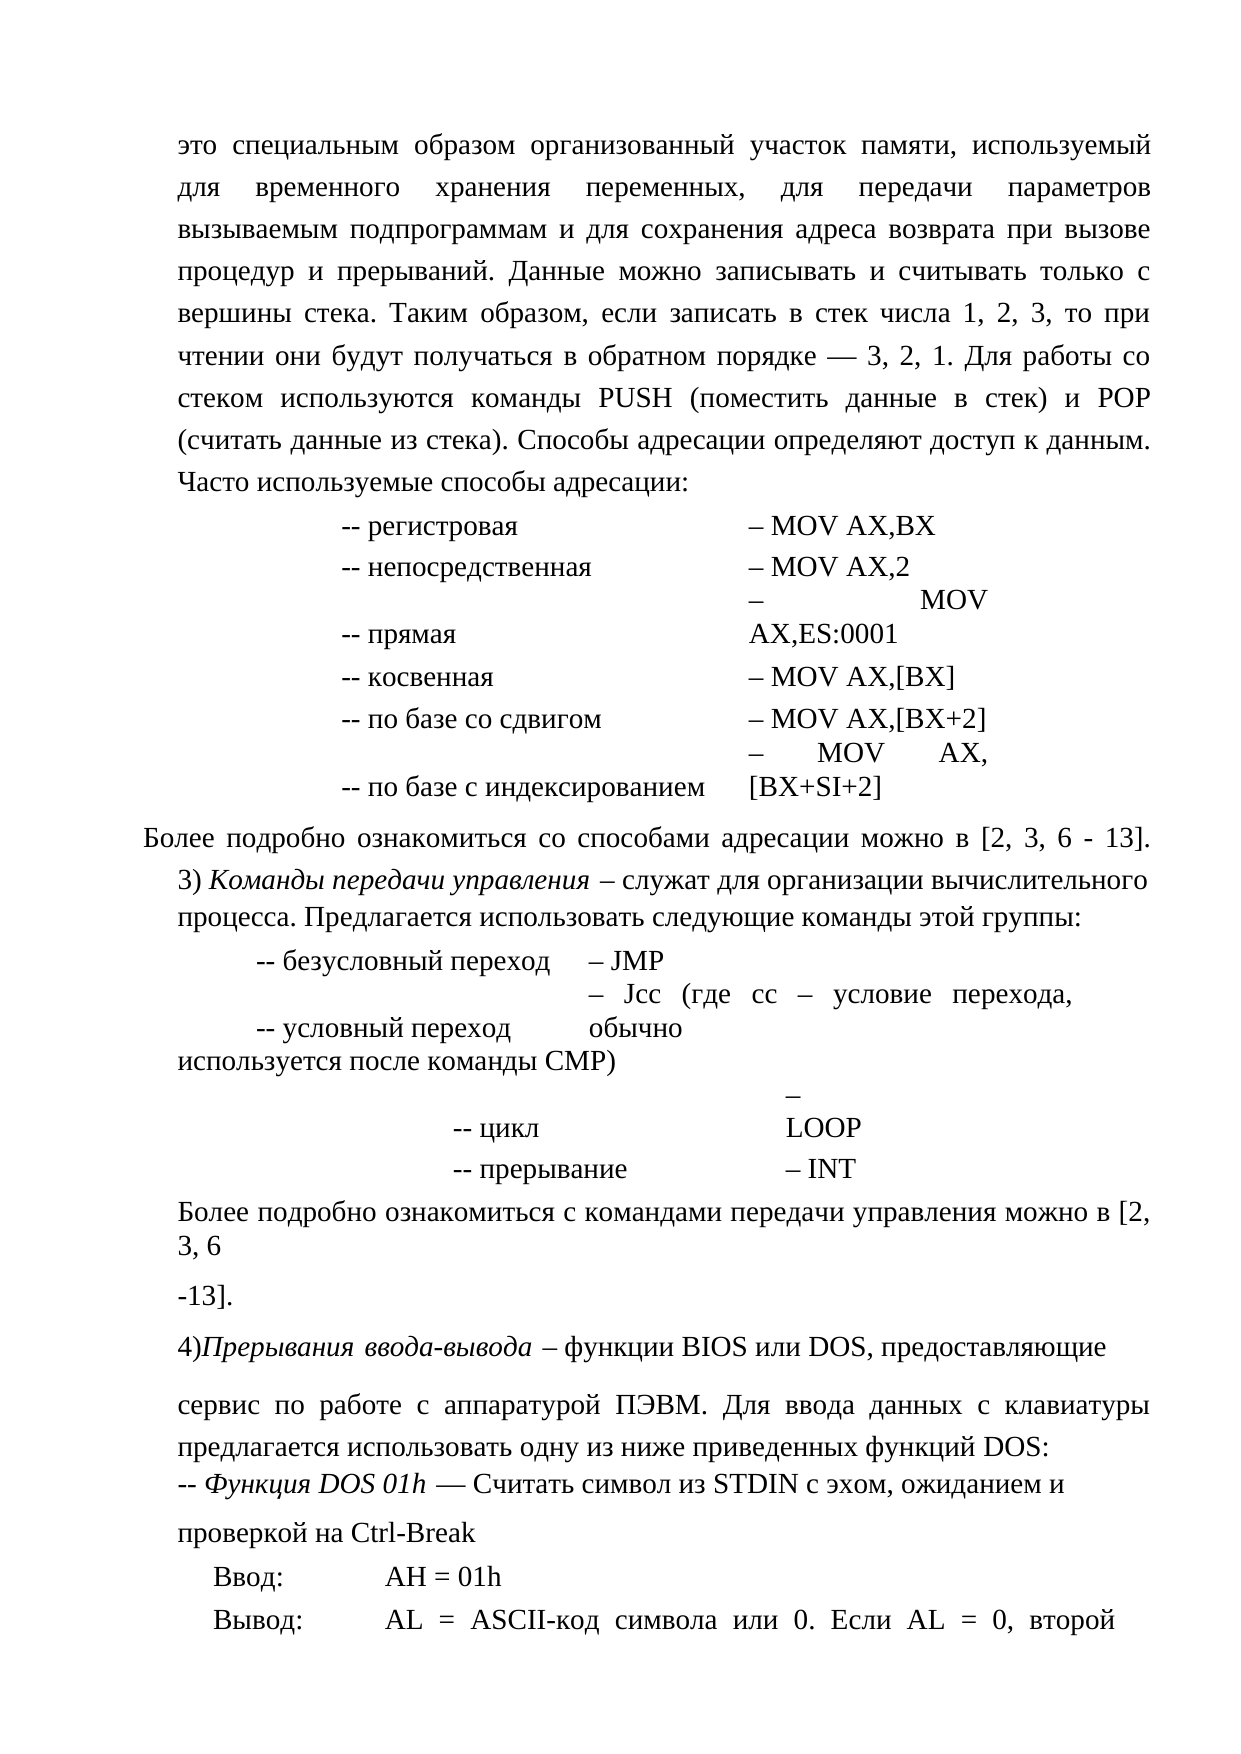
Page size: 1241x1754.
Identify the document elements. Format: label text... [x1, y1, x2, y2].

table_header -- регистровая [341, 498, 749, 542]
table_header АН = 01h [385, 1549, 1116, 1592]
table_header – JMP [589, 933, 1073, 976]
table_cell -- по базе со сдвигом [341, 693, 749, 735]
text процесса. Предлагается использовать следующие команды этой группы: [177, 899, 1152, 933]
table_header -- цикл [453, 1077, 786, 1144]
text 4)Прерывания ввода-вывода – функции BIOS или DOS, предоставляющие [177, 1329, 1152, 1363]
table_header – MOV AX,BX [749, 498, 988, 542]
table_cell -- прямая [341, 582, 749, 649]
table_cell – INT [786, 1144, 876, 1185]
table_cell – MOV AX,ES:0001 [749, 582, 988, 649]
text проверкой на Ctrl-Break [177, 1515, 1152, 1548]
table_cell -- непосредственная [341, 542, 749, 582]
table_header Ввод: [213, 1549, 384, 1592]
text сервис по работе с аппаратурой ПЭВМ. Для ввода данных с клавиатуры предлагается использовать одну из ниже приведенных функций DOS: [177, 1378, 1152, 1463]
table_cell -- прерывание [453, 1144, 786, 1185]
table_cell -- условный переход [256, 976, 589, 1043]
table_cell – MOV AX,[BX+SI+2] [749, 735, 988, 802]
table_cell Вывод: [213, 1592, 384, 1636]
table_cell – Jcc (где cc – условие перехода, обычно [589, 976, 1073, 1043]
table_cell -- косвенная [341, 649, 749, 693]
table_header – LOOP [786, 1077, 876, 1144]
text -13]. [177, 1278, 1152, 1312]
table_cell – MOV AX,[BX+2] [749, 693, 988, 735]
table_cell -- по базе с индексированием [341, 735, 749, 802]
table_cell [385, 1592, 1116, 1636]
text -- Функция DOS 01h — Считать символ из STDIN с эхом, ожиданием и [177, 1466, 1152, 1499]
text используется после команды CMP) [177, 1043, 1152, 1077]
table_cell – MOV AX,[BX] [749, 649, 988, 693]
table_cell – MOV AX,2 [749, 542, 988, 582]
text Более подробно ознакомиться с командами передачи управления можно в [2, 3, 6 [177, 1194, 1152, 1261]
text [177, 118, 1152, 498]
table_header -- безусловный переход [256, 933, 589, 976]
text Более подробно ознакомиться со способами адресации можно в [2, 3, 6 - 13]. 3) Команды передачи управления – служат для организации вычислительного [143, 812, 1152, 896]
